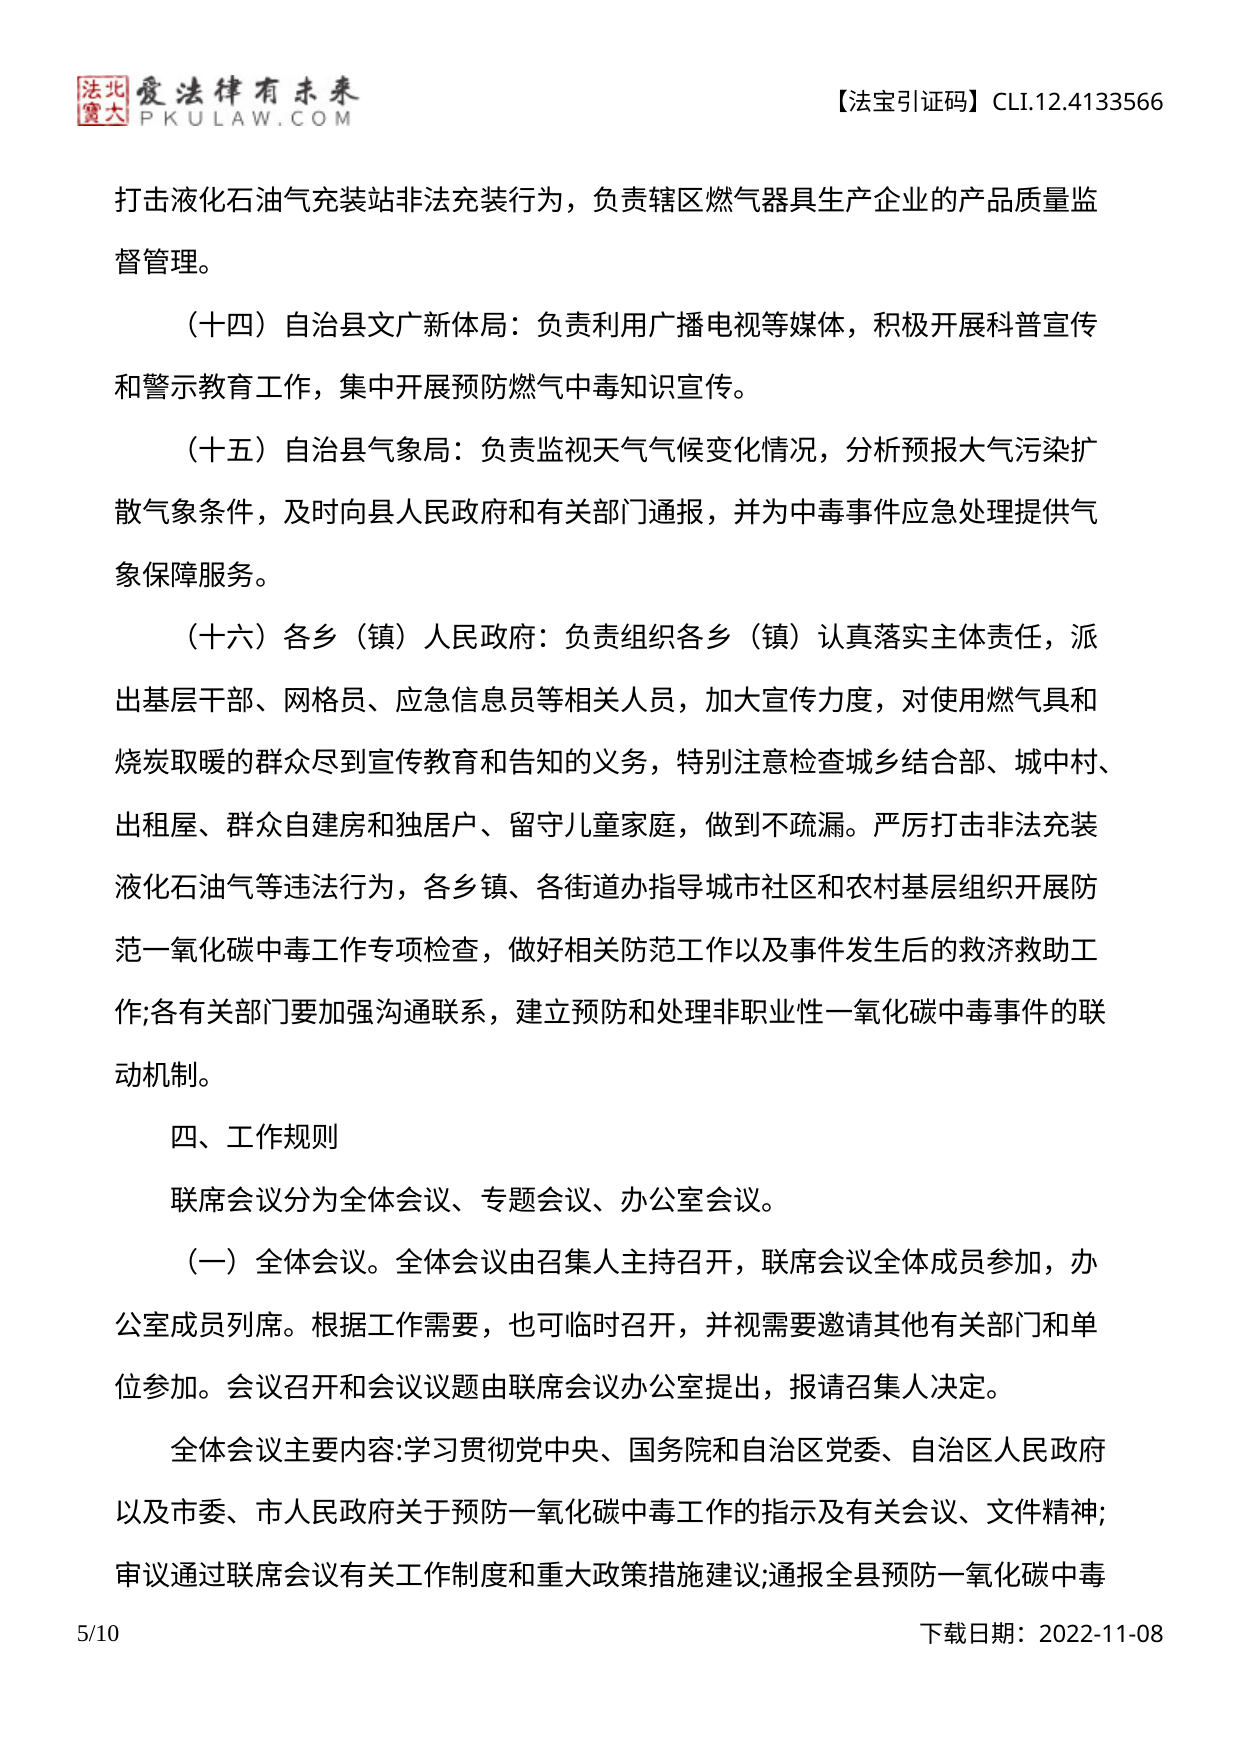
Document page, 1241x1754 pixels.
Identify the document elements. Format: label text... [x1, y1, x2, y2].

text 四、工作规则 [114, 1093, 1126, 1156]
text （一）全体会议。全体会议由召集人主持召开，联席会议全体成员参加，办公室成员列席。根据工作需要，也可临时召开，并视需要邀请其他有关部门和单位参加。会议召开和会议议题由联席会议办公室提出，报请召集人决定。 [114, 1218, 1126, 1406]
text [114, 1406, 1126, 1593]
picture [76, 75, 361, 126]
text （十五）自治县气象局：负责监视天气气候变化情况，分析预报大气污染扩散气象条件，及时向县人民政府和有关部门通报，并为中毒事件应急处理提供气象保障服务。 [114, 406, 1126, 593]
text 联席会议分为全体会议、专题会议、办公室会议。 [114, 1156, 1126, 1218]
text （十六）各乡（镇）人民政府：负责组织各乡（镇）认真落实主体责任，派出基层干部、网格员、应急信息员等相关人员，加大宣传力度，对使用燃气具和烧炭取暖的群众尽到宣传教育和告知的义务，特别注意检查城乡结合部、城中村、出租屋、群众自建房和独居户、留守儿童家庭，做到不疏漏。严厉打击非法充装液化石油气等违法行为，各乡镇、各街道办指导城市社区和农村基层组织开展防范一氧化碳中毒工作专项检查，做好相关防范工作以及事件发生后的救济救助工作;各有关部门要加强沟通联系，建立预防和处理非职业性一氧化碳中毒事件的联动机制。 [114, 593, 1126, 1093]
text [114, 156, 1126, 281]
text （十四）自治县文广新体局：负责利用广播电视等媒体，积极开展科普宣传和警示教育工作，集中开展预防燃气中毒知识宣传。 [114, 281, 1126, 406]
